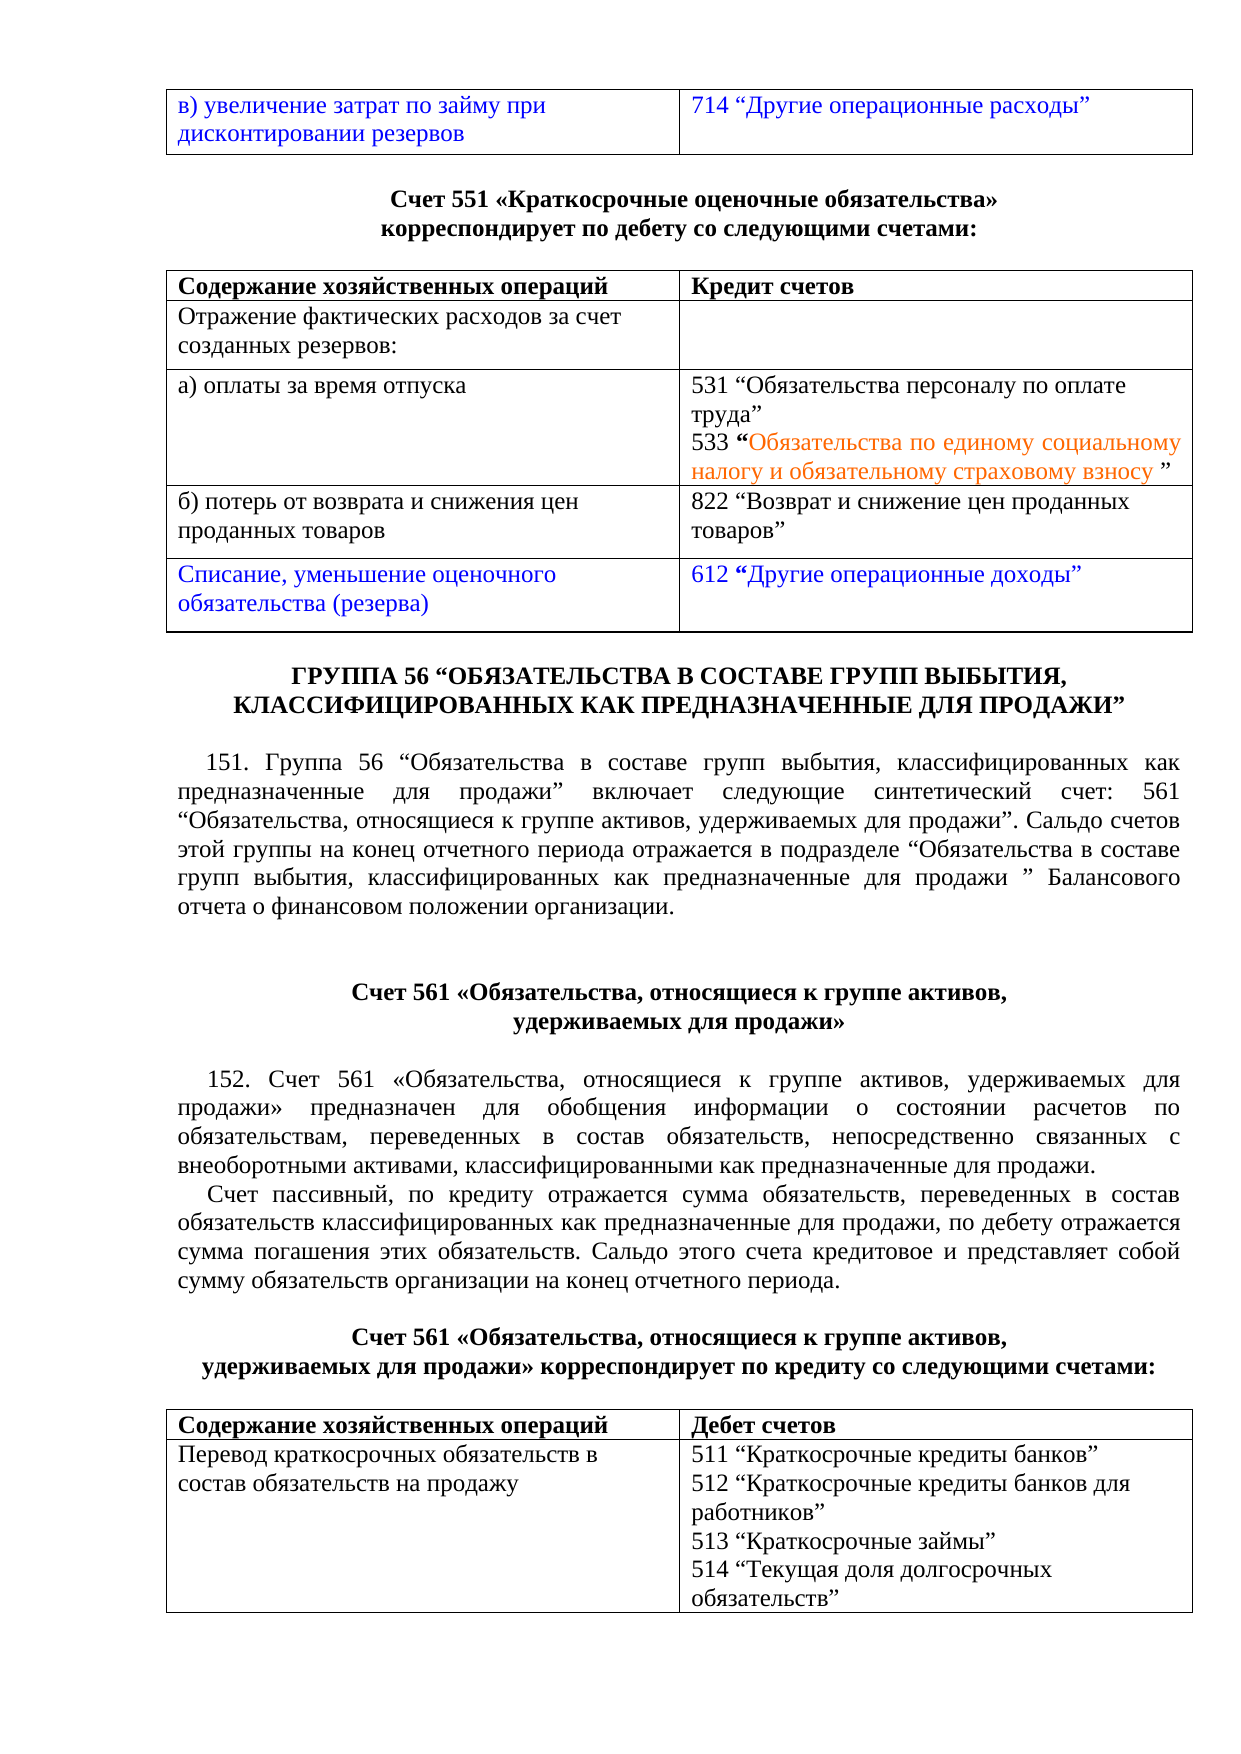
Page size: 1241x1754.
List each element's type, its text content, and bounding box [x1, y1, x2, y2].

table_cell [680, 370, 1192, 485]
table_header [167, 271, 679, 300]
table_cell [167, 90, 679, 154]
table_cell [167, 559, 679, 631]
text Счет 551 «Краткосрочные оценочные обязательства» [177, 184, 1181, 213]
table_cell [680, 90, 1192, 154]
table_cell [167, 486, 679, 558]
text удерживаемых для продажи» корреспондирует по кредиту со следующими счетами: [177, 1351, 1181, 1380]
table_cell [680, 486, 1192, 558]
text Счет 561 «Обязательства, относящиеся к группе активов, [177, 977, 1181, 1006]
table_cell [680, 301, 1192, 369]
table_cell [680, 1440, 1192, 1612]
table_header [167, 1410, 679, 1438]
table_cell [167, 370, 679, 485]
text ГРУППА 56 “ОБЯЗАТЕЛЬСТВА В СОСТАВЕ ГРУПП ВЫБЫТИЯ, КЛАССИФИЦИРОВАННЫХ КАК ПРЕДНАЗНАЧЕННЫЕ ДЛЯ ПРОДАЖИ” [177, 661, 1181, 719]
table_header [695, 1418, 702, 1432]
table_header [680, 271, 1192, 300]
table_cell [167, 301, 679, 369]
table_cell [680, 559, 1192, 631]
text корреспондирует по дебету со следующими счетами: [177, 213, 1181, 242]
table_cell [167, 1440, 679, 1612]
text 152. Счет 561 «Обязательства, относящиеся к группе активов, удерживаемых для продажи» предназначен для обобщения информации о состоянии расчетов по обязательствам, переведенных в состав обязательств, непосредственно связанных с внеоборотными активами, классифицированными как предназначенные для продажи. [177, 1064, 1181, 1179]
text удерживаемых для продажи» [177, 1006, 1181, 1035]
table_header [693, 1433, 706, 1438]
text 151. Группа 56 “Обязательства в составе групп выбытия, классифицированных как предназначенные для продажи” включает следующие синтетический счет: 561 “Обязательства, относящиеся к группе активов, удерживаемых для продажи”. Сальдо счетов этой группы на конец отчетного периода отражается в подразделе “Обязательства в составе групп выбытия, классифицированных как предназначенные для продажи ” Балансового отчета о финансовом положении организации. [177, 747, 1181, 920]
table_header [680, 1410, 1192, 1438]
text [177, 1322, 1181, 1351]
text Счет пассивный, по кредиту отражается сумма обязательств, переведенных в состав обязательств классифицированных как предназначенные для продажи, по дебету отражается сумма погашения этих обязательств. Сальдо этого счета кредитовое и представляет собой сумму обязательств организации на конец отчетного периода. [177, 1179, 1181, 1294]
